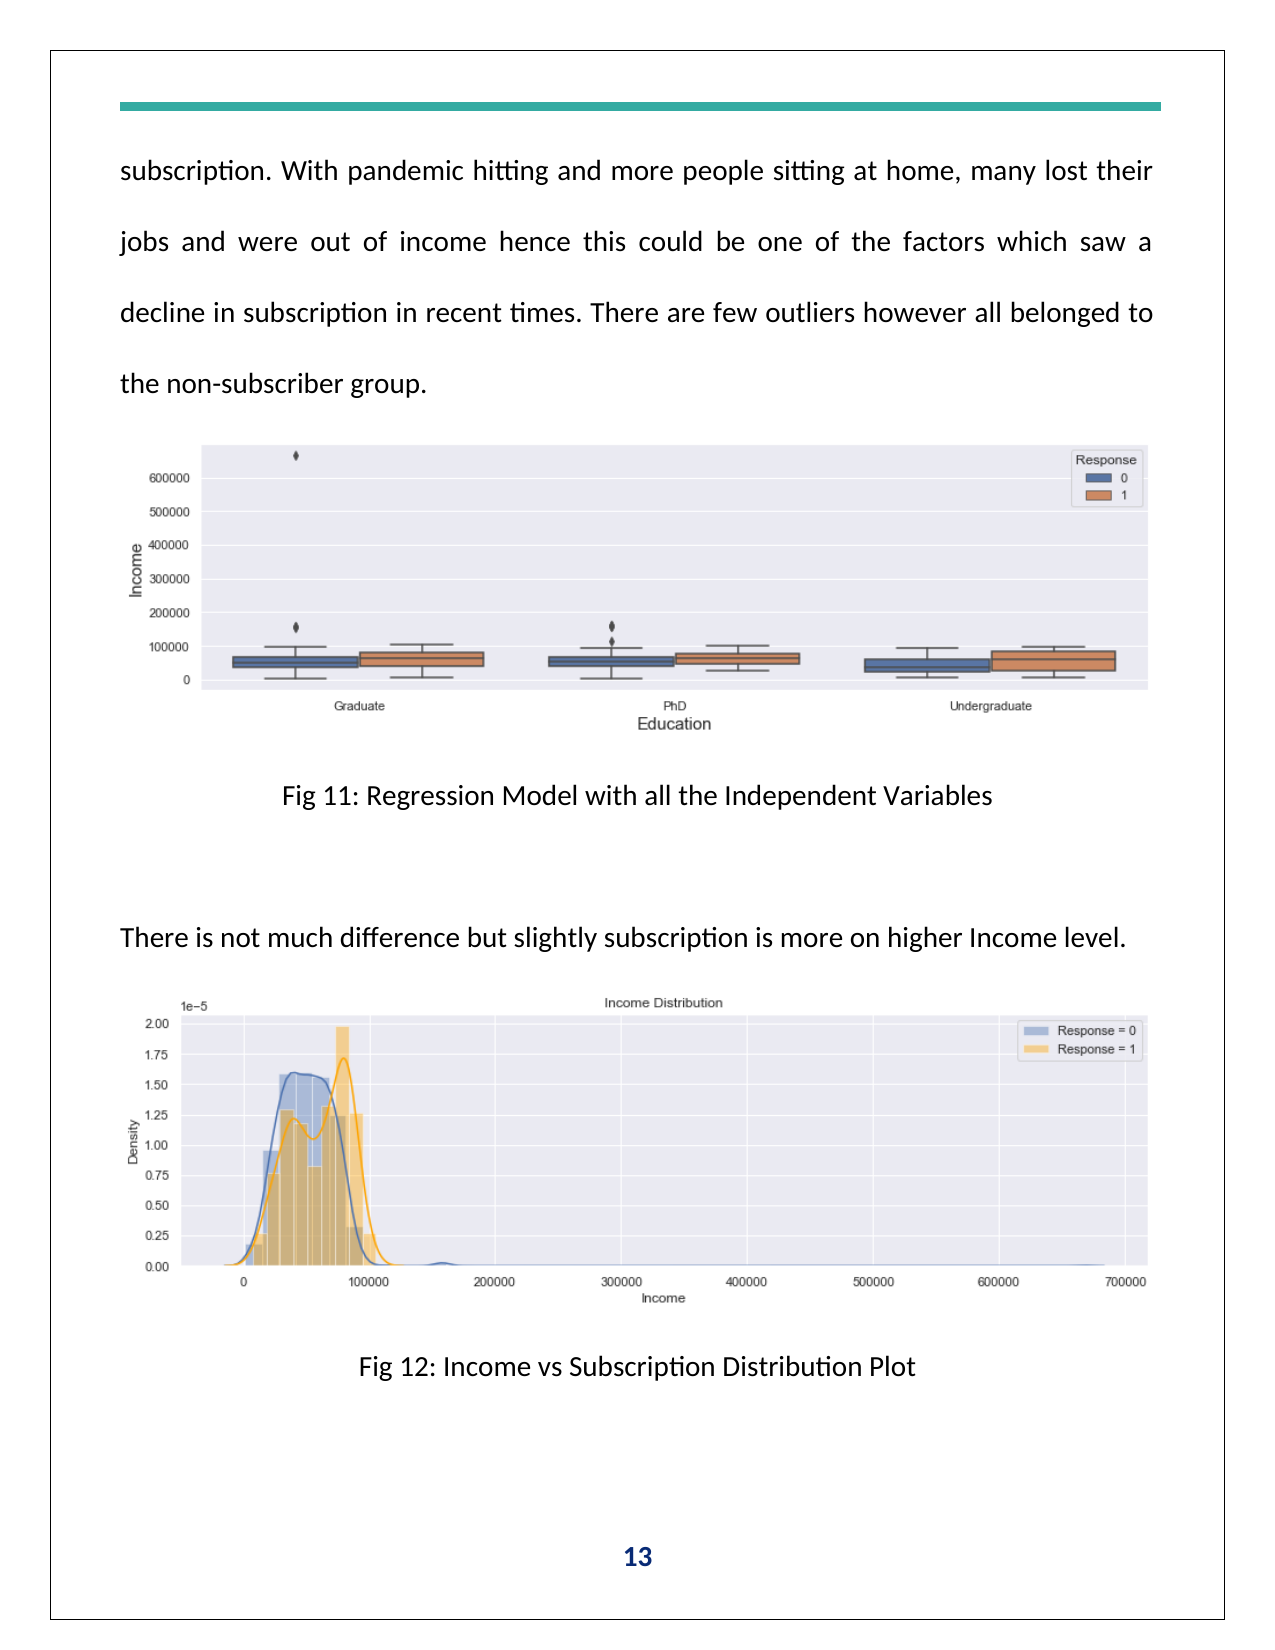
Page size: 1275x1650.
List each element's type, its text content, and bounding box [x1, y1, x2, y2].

text There is not much difference but slightly subscription is more on higher Income level. [120, 919, 1155, 955]
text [120, 152, 1155, 401]
text Fig 12: Income vs Subscription Distribution Plot [120, 1348, 1155, 1384]
picture [120, 436, 1155, 741]
text Fig 11: Regression Model with all the Independent Variables [120, 777, 1155, 812]
picture [120, 990, 1155, 1313]
